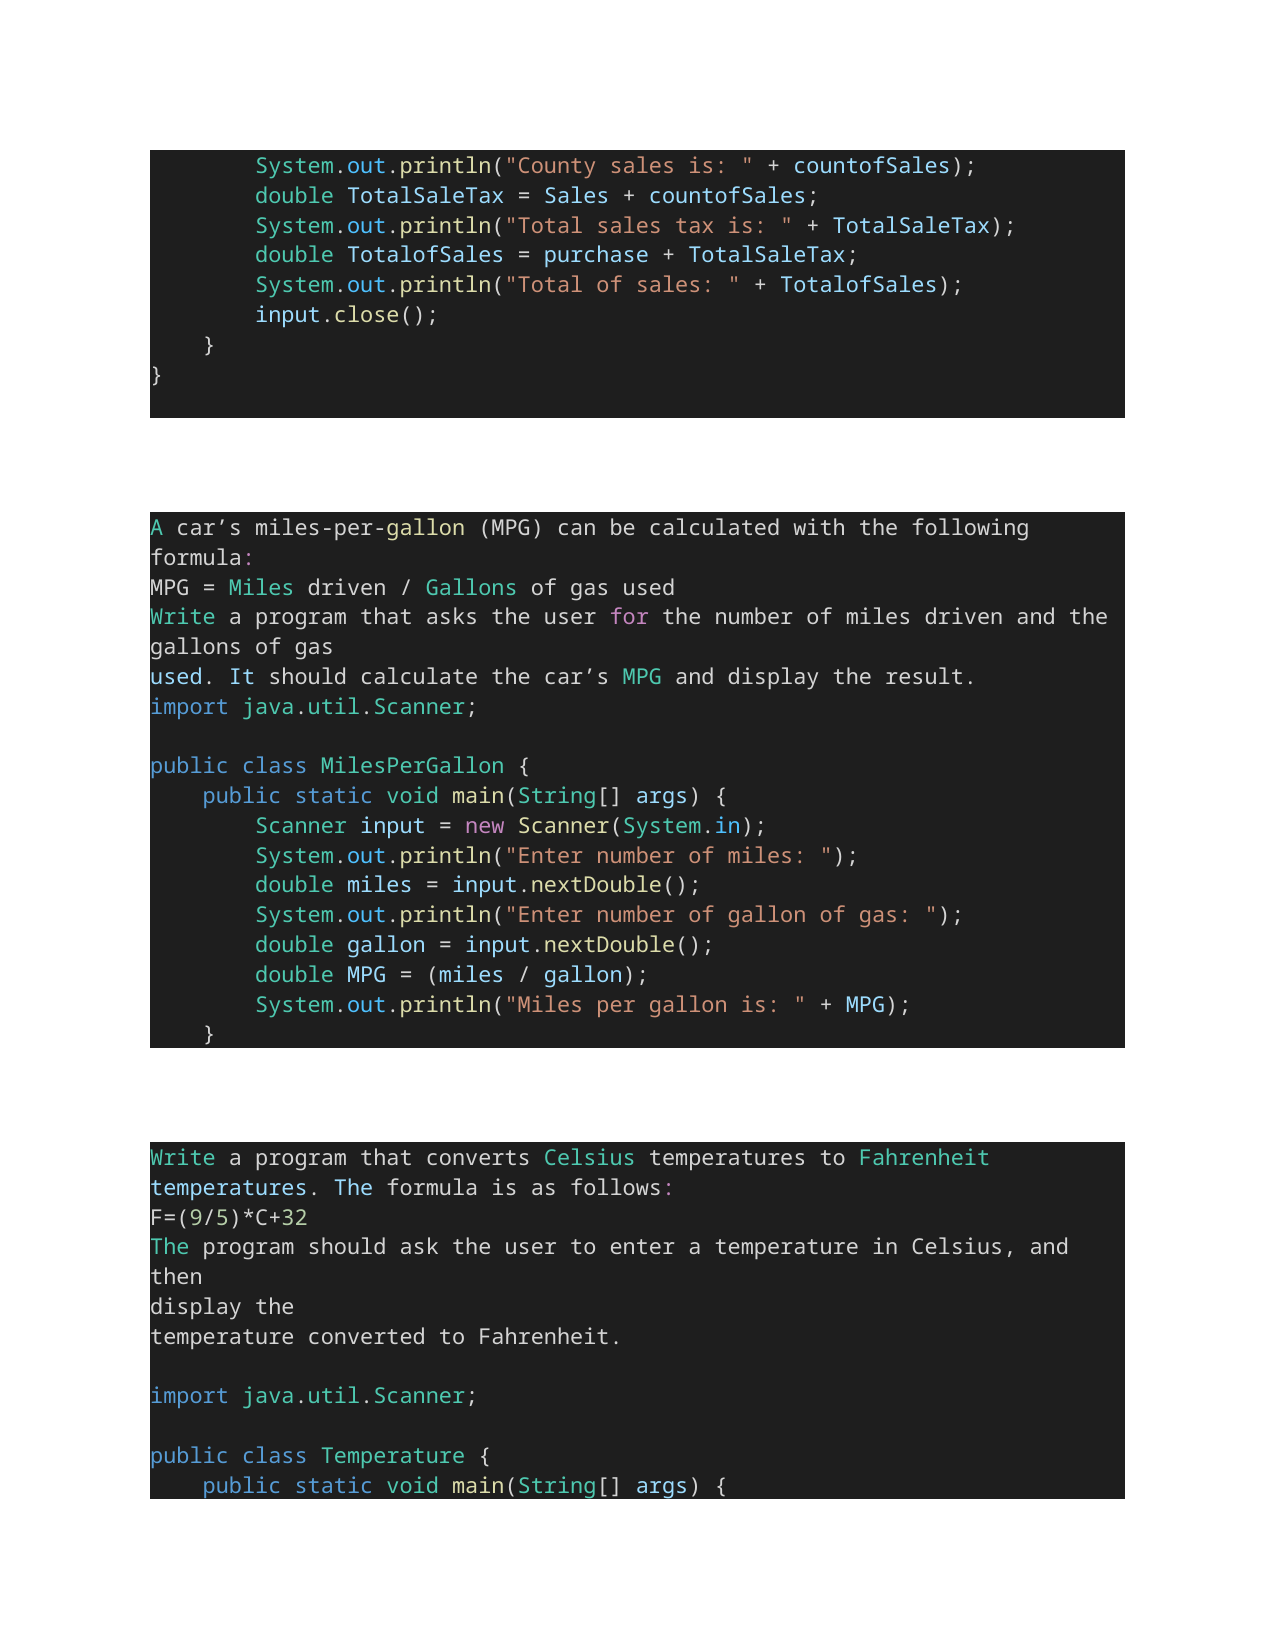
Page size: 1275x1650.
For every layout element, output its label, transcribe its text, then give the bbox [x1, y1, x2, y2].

text double TotalofSales = purchase + TotalSaleTax; [150, 239, 1125, 269]
text temperatures. The formula is as follows: [150, 1172, 1125, 1201]
text MPG = Miles driven / Gallons of gas used [150, 571, 1125, 601]
text } [150, 358, 1125, 388]
text import java.util.Scanner; [150, 691, 1125, 720]
text System.out.println("Total sales tax is: " + TotalSaleTax); [150, 209, 1125, 239]
text System.out.println("Enter number of gallon of gas: "); [150, 899, 1125, 929]
text Write a program that asks the user for the number of miles driven and the [150, 601, 1125, 631]
text gallons of gas [150, 631, 1125, 661]
text public static void main(String[] args) { [150, 1469, 1125, 1499]
text input.close(); [150, 299, 1125, 329]
text import java.util.Scanner; [150, 1380, 1125, 1410]
text System.out.println("Total of sales: " + TotalofSales); [150, 269, 1125, 299]
text } [150, 329, 1125, 358]
text F=(9/5)*C+32 [150, 1201, 1125, 1231]
text public class MilesPerGallon { [150, 750, 1125, 780]
text temperature converted to Fahrenheit. [150, 1321, 1125, 1350]
text public static void main(String[] args) { [150, 780, 1125, 810]
text used. It should calculate the car’s MPG and display the result. [150, 661, 1125, 691]
text double miles = input.nextDouble(); [150, 869, 1125, 899]
text System.out.println("Miles per gallon is: " + MPG); [150, 988, 1125, 1018]
text } [150, 1018, 1125, 1048]
text display the [150, 1291, 1125, 1321]
text System.out.println("Enter number of miles: "); [150, 839, 1125, 869]
text Write a program that converts Celsius temperatures to Fahrenheit [150, 1142, 1125, 1172]
text System.out.println("County sales is: " + countofSales); [150, 150, 1125, 180]
text double TotalSaleTax = Sales + countofSales; [150, 180, 1125, 209]
text A car’s miles-per-gallon (MPG) can be calculated with the following formula: [150, 512, 1125, 571]
text double MPG = (miles / gallon); [150, 959, 1125, 988]
text The program should ask the user to enter a temperature in Celsius, and then [150, 1231, 1125, 1291]
text double gallon = input.nextDouble(); [150, 929, 1125, 959]
text public class Temperature { [150, 1440, 1125, 1469]
text Scanner input = new Scanner(System.in); [150, 810, 1125, 839]
